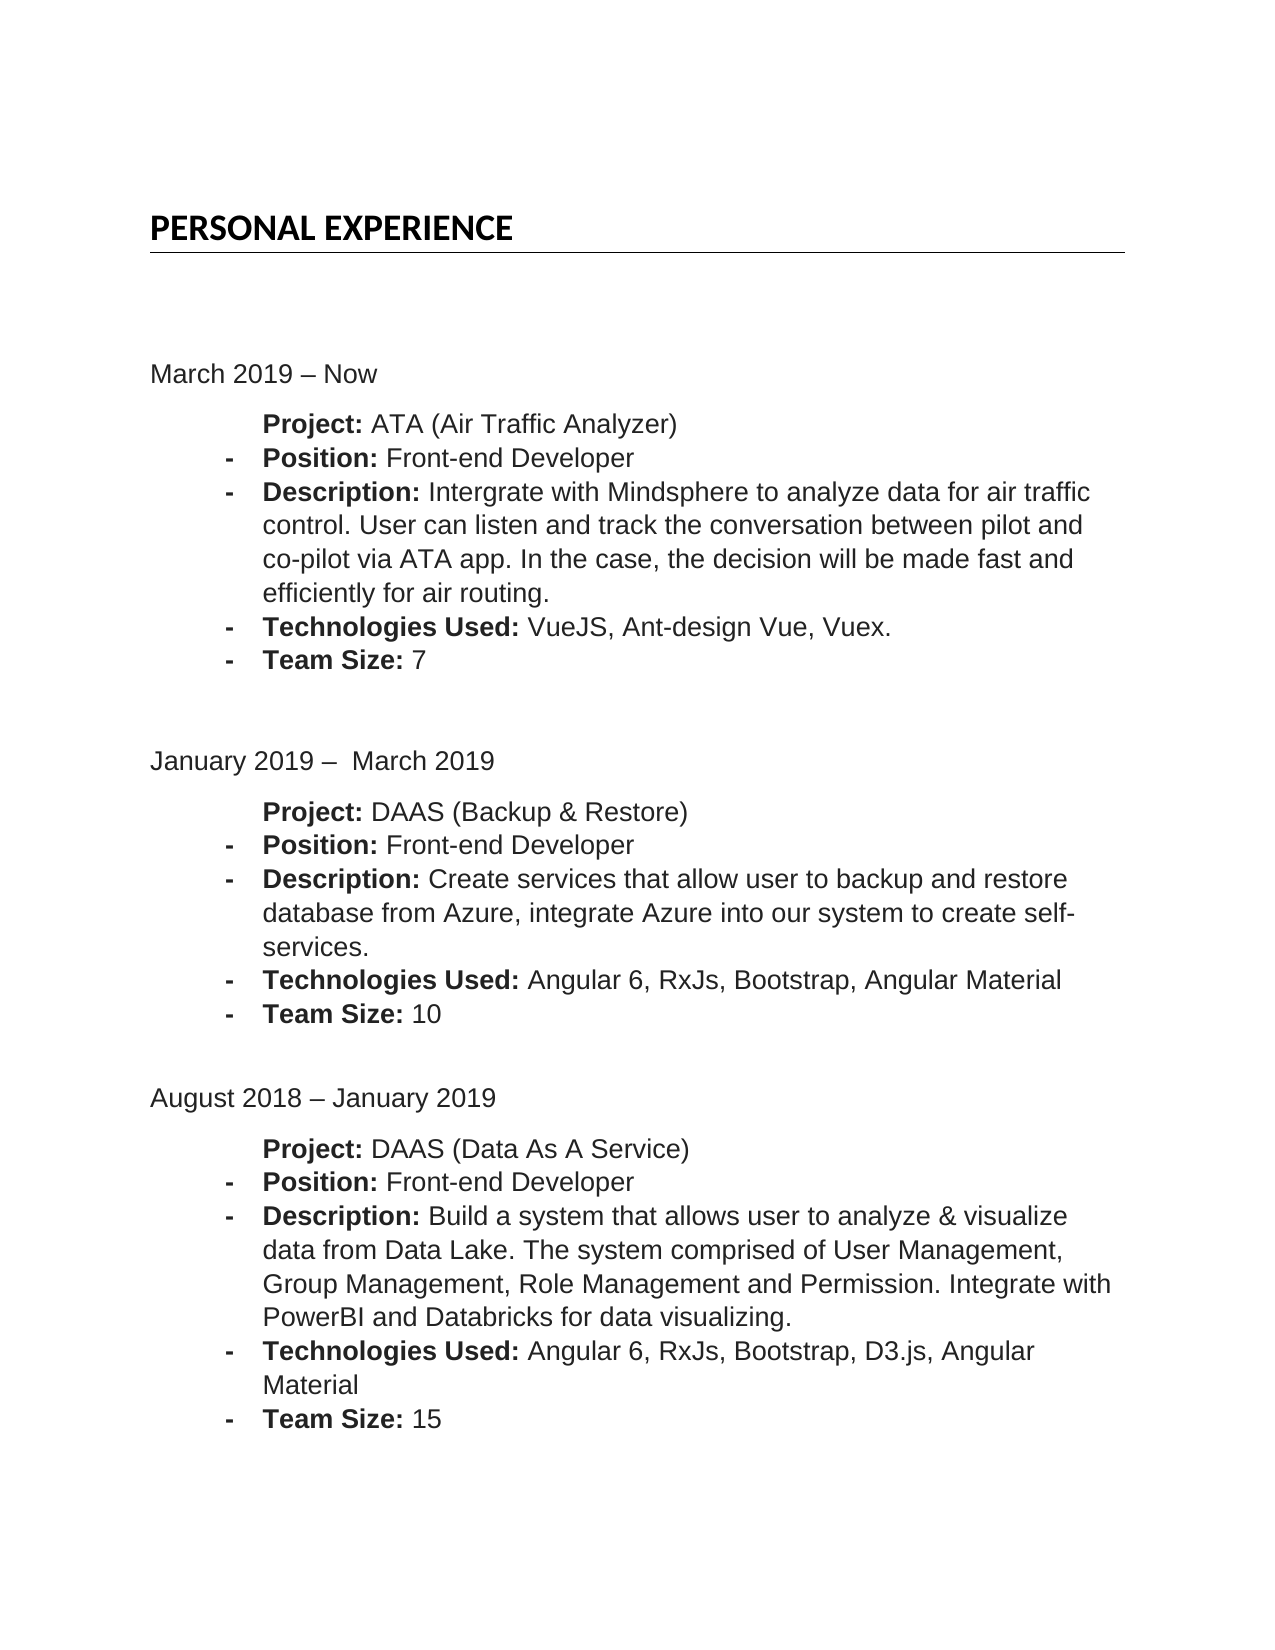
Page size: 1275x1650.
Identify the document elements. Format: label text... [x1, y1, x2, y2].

list Team Size: 10 [225, 998, 1125, 1029]
text March 2019 – Now [150, 358, 1125, 389]
list Project: DAAS (Data As A Service) [262, 1133, 1125, 1164]
text August 2018 – January 2019 [150, 1082, 1125, 1113]
list Description: Create services that allow user to backup and restore database from Azure, integrate Azure into our system to create self-services. [225, 863, 1125, 962]
list Position: Front-end Developer [225, 1166, 1125, 1198]
list Technologies Used: VueJS, Ant-design Vue, Vuex. [225, 611, 1125, 642]
list Position: Front-end Developer [225, 829, 1125, 861]
list Project: DAAS (Backup & Restore) [262, 796, 1125, 827]
list Position: Front-end Developer [225, 442, 1125, 473]
list Team Size: 7 [225, 644, 1125, 676]
list Technologies Used: Angular 6, RxJs, Bootstrap, D3.js, Angular Material [225, 1335, 1125, 1400]
list Description: Build a system that allows user to analyze & visualize data from Data Lake. The system comprised of User Management, Group Management, Role Management and Permission. Integrate with PowerBI and Databricks for data visualizing. [225, 1200, 1125, 1333]
list Team Size: 15 [225, 1403, 1125, 1434]
text January 2019 – March 2019 [150, 745, 1125, 776]
list Technologies Used: Angular 6, RxJs, Bootstrap, Angular Material [225, 964, 1125, 996]
list Description: Intergrate with Mindsphere to analyze data for air traffic control. User can listen and track the conversation between pilot and co-pilot via ATA app. In the case, the decision will be made fast and efficiently for air routing. [225, 476, 1125, 608]
text PERSONAL EXPERIENCE [150, 204, 1125, 252]
list Project: ATA (Air Traffic Analyzer) [262, 408, 1125, 439]
